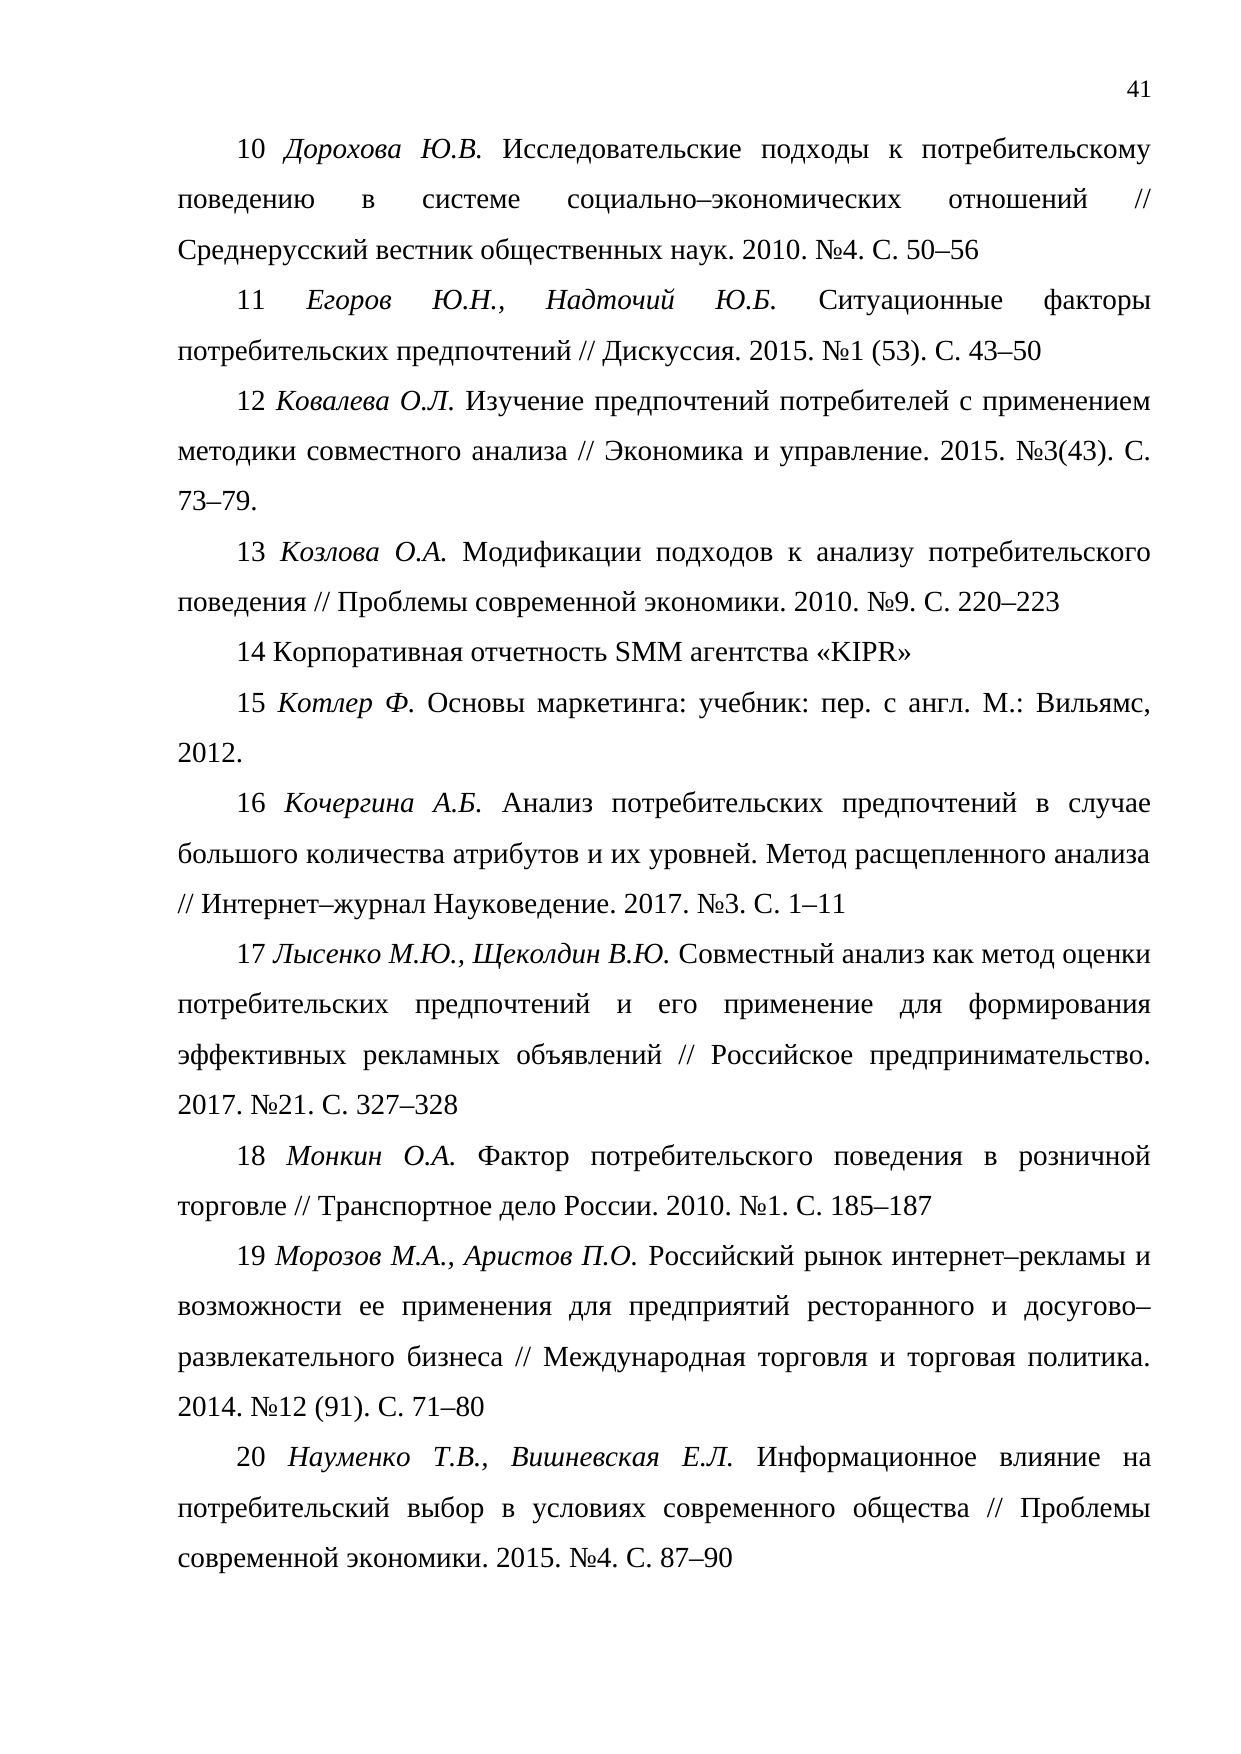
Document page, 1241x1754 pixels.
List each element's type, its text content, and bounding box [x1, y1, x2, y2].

text 12 Ковалева О.Л. Изучение предпочтений потребителей с применением методики совместного анализа // Экономика и управление. 2015. №3(43). С. 73–79. [177, 383, 1152, 517]
text 20 Науменко Т.В., Вишневская Е.Л. Информационное влияние на потребительский выбор в условиях современного общества // Проблемы современной экономики. 2015. №4. С. 87–90 [177, 1439, 1152, 1574]
text 14 Корпоративная отчетность SMM агентства «KIPR» [177, 634, 1152, 668]
text 10 Дорохова Ю.В. Исследовательские подходы к потребительскому поведению в системе социально–экономических отношений // Среднерусский вестник общественных наук. 2010. №4. С. 50–56 [177, 131, 1152, 266]
text 15 Котлер Ф. Основы маркетинга: учебник: пер. с англ. М.: Вильямс, 2012. [177, 685, 1152, 769]
text 11 Егоров Ю.Н., Надточий Ю.Б. Ситуационные факторы потребительских предпочтений // Дискуссия. 2015. №1 (53). С. 43–50 [177, 282, 1152, 366]
text 18 Монкин О.А. Фактор потребительского поведения в розничной торговле // Транспортное дело России. 2010. №1. С. 185–187 [177, 1138, 1152, 1221]
text 17 Лысенко М.Ю., Щеколдин В.Ю. Совместный анализ как метод оценки потребительских предпочтений и его применение для формирования эффективных рекламных объявлений // Российское предпринимательство. 2017. №21. С. 327–328 [177, 936, 1152, 1121]
text 13 Козлова О.А. Модификации подходов к анализу потребительского поведения // Проблемы современной экономики. 2010. №9. С. 220–223 [177, 534, 1152, 618]
text 16 Кочергина А.Б. Анализ потребительских предпочтений в случае большого количества атрибутов и их уровней. Метод расщепленного анализа // Интернет–журнал Науковедение. 2017. №3. С. 1–11 [177, 785, 1152, 919]
text 19 Морозов М.А., Аристов П.О. Российский рынок интернет–рекламы и возможности ее применения для предприятий ресторанного и досугово–развлекательного бизнеса // Международная торговля и торговая политика. 2014. №12 (91). С. 71–80 [177, 1238, 1152, 1423]
